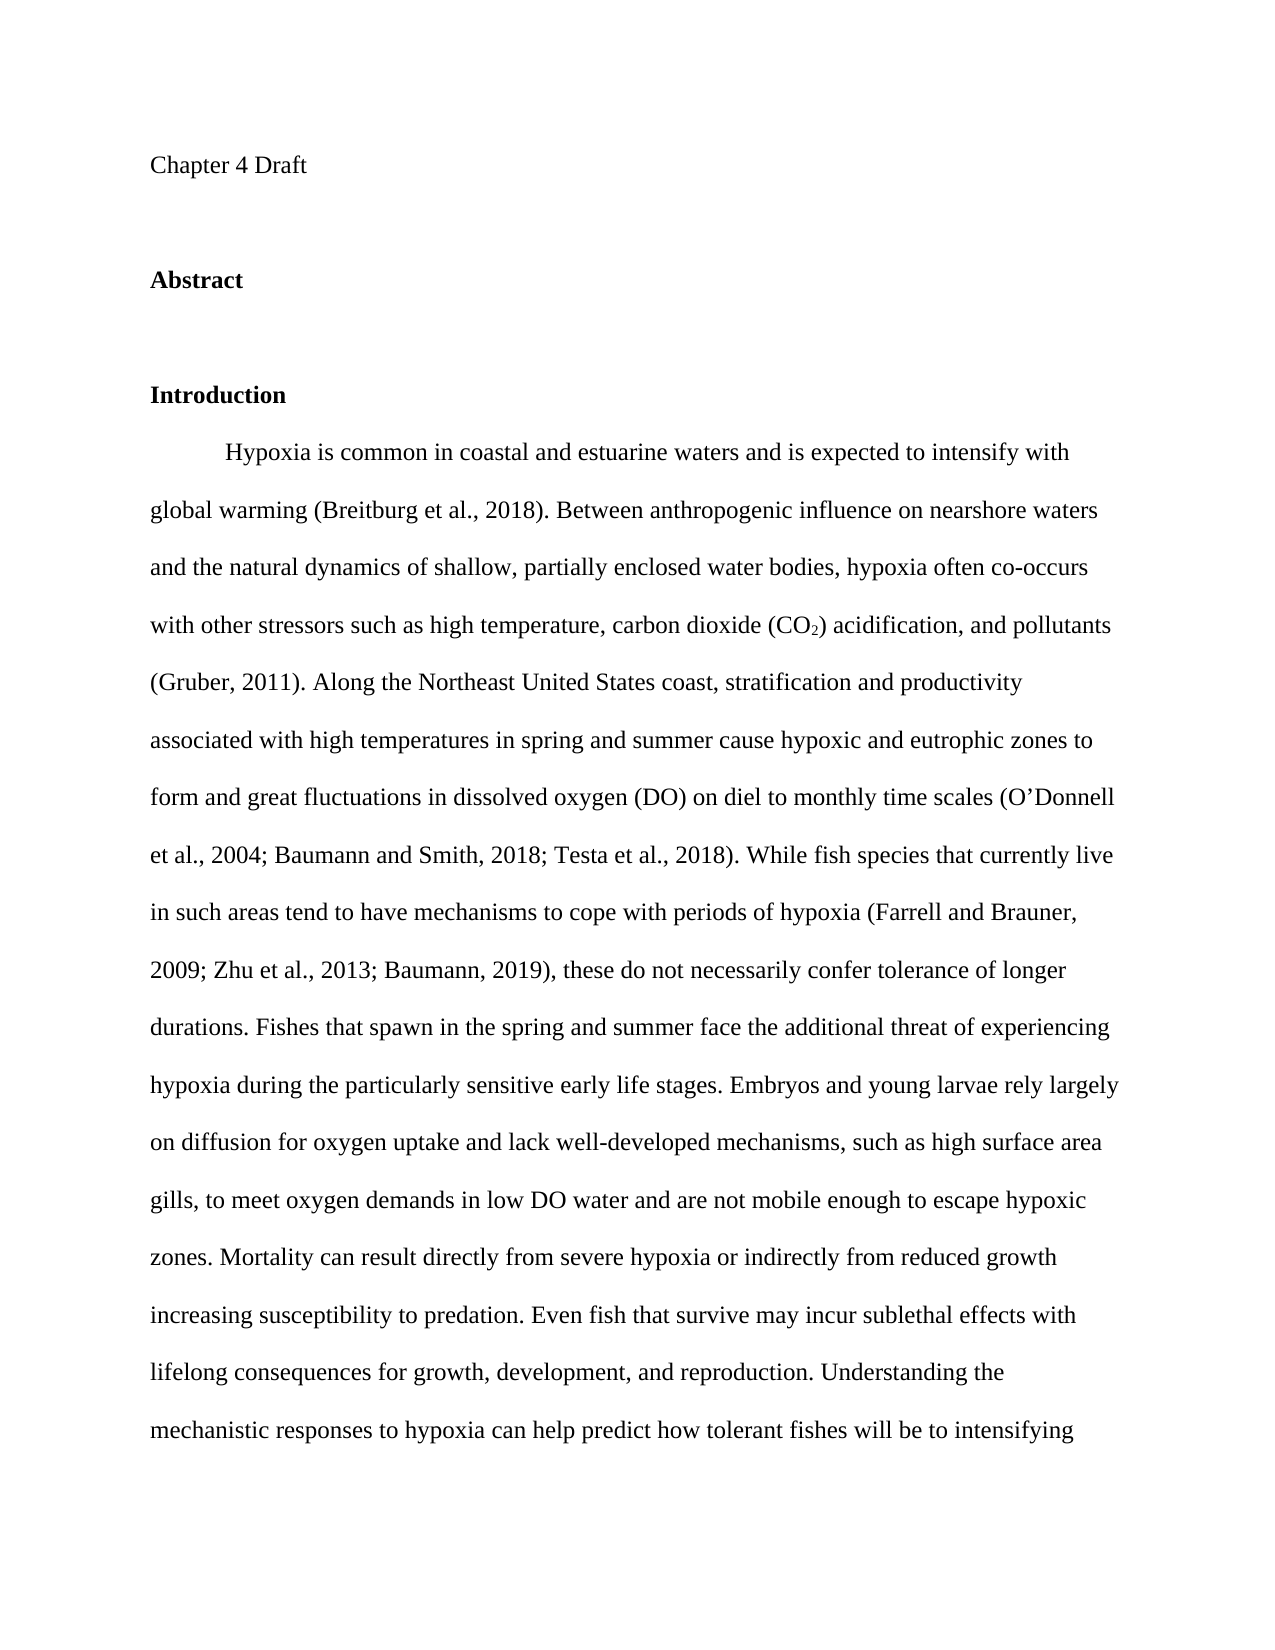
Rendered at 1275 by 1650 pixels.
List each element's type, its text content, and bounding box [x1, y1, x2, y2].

text Abstract [150, 265, 1125, 294]
text Introduction [150, 380, 1125, 409]
text Chapter 4 Draft [150, 150, 1125, 179]
